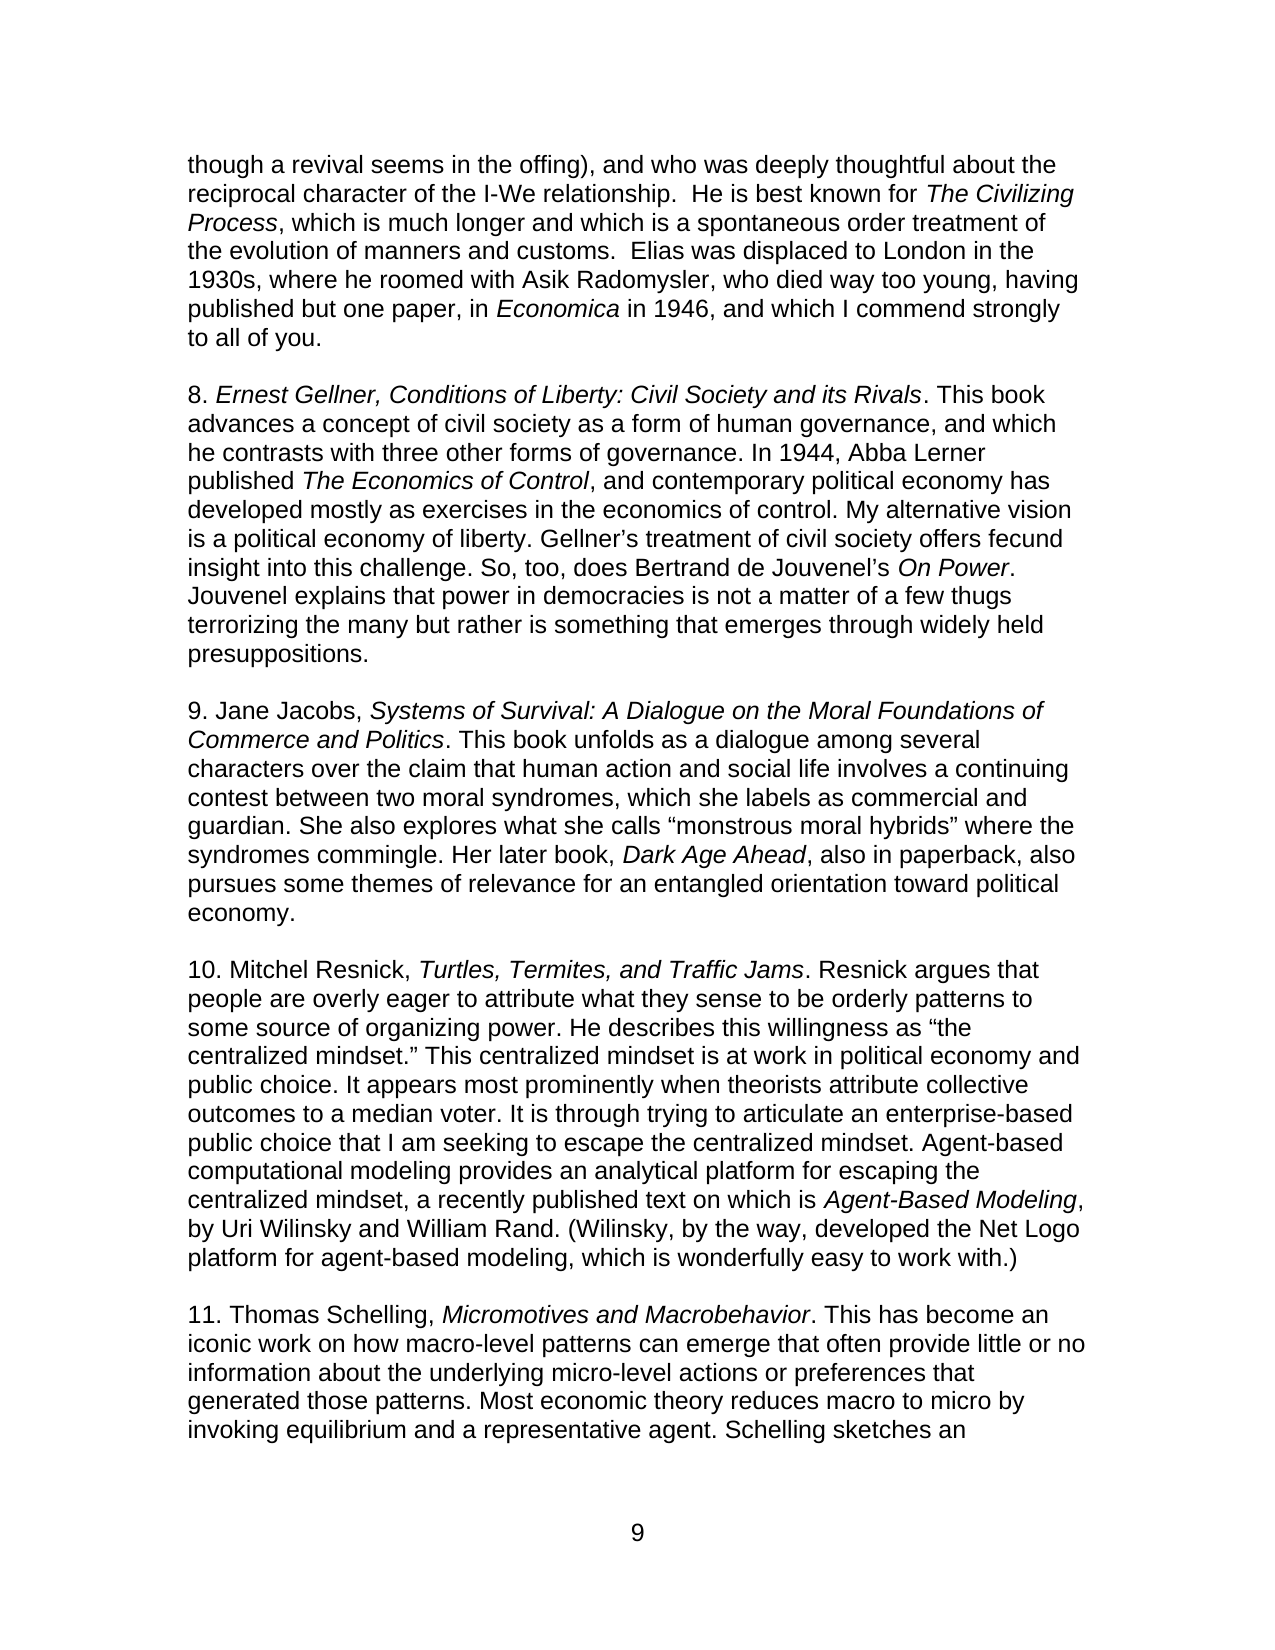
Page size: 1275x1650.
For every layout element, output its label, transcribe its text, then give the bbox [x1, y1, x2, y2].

text 8. Ernest Gellner, Conditions of : Civil Society and its Rivals. This book advances a concept of civil society as a form of human governance, and which he contrasts with three other forms of governance. In 1944, Abba Lerner published The Economics of Control, and contemporary political economy has developed mostly as exercises in the economics of control. My alternative vision is a political economy of liberty. Gellner’s treatment of civil society offers fecund insight into this challenge. So, too, does Bertrand de Jouvenel’s On Power. Jouvenel explains that power in democracies is not a matter of a few thugs terrorizing the many but rather is something that emerges through widely held presuppositions. [187, 380, 1087, 667]
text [187, 150, 1087, 351]
text 9. Jane Jacobs, Systems of Survival: A Dialogue on the Moral Foundations of Commerce and Politics. This book unfolds as a dialogue among several characters over the claim that human action and social life involves a continuing contest between two moral syndromes, which she labels as commercial and guardian. She also explores what she calls “monstrous moral hybrids” where the syndromes commingle. Her later book, Dark Age Ahead, also in paperback, also pursues some themes of relevance for an entangled orientation toward political economy. [187, 696, 1087, 926]
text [187, 1300, 1087, 1444]
text 10. Mitchel Resnick, Turtles, Termites, and Traffic Jams. Resnick argues that people are overly eager to attribute what they sense to be orderly patterns to some source of organizing power. He describes this willingness as “the centralized mindset.” This centralized mindset is at work in political economy and public choice. It appears most prominently when theorists attribute collective outcomes to a median voter. It is through trying to articulate an enterprise-based public choice that I am seeking to escape the centralized mindset. Agent-based computational modeling provides an analytical platform for escaping the centralized mindset, a recently published text on which is Agent-Based Modeling, by Uri Wilinsky and William Rand. (Wilinsky, by the way, developed the Net Logo platform for agent-based modeling, which is wonderfully easy to work with.) [187, 955, 1087, 1271]
